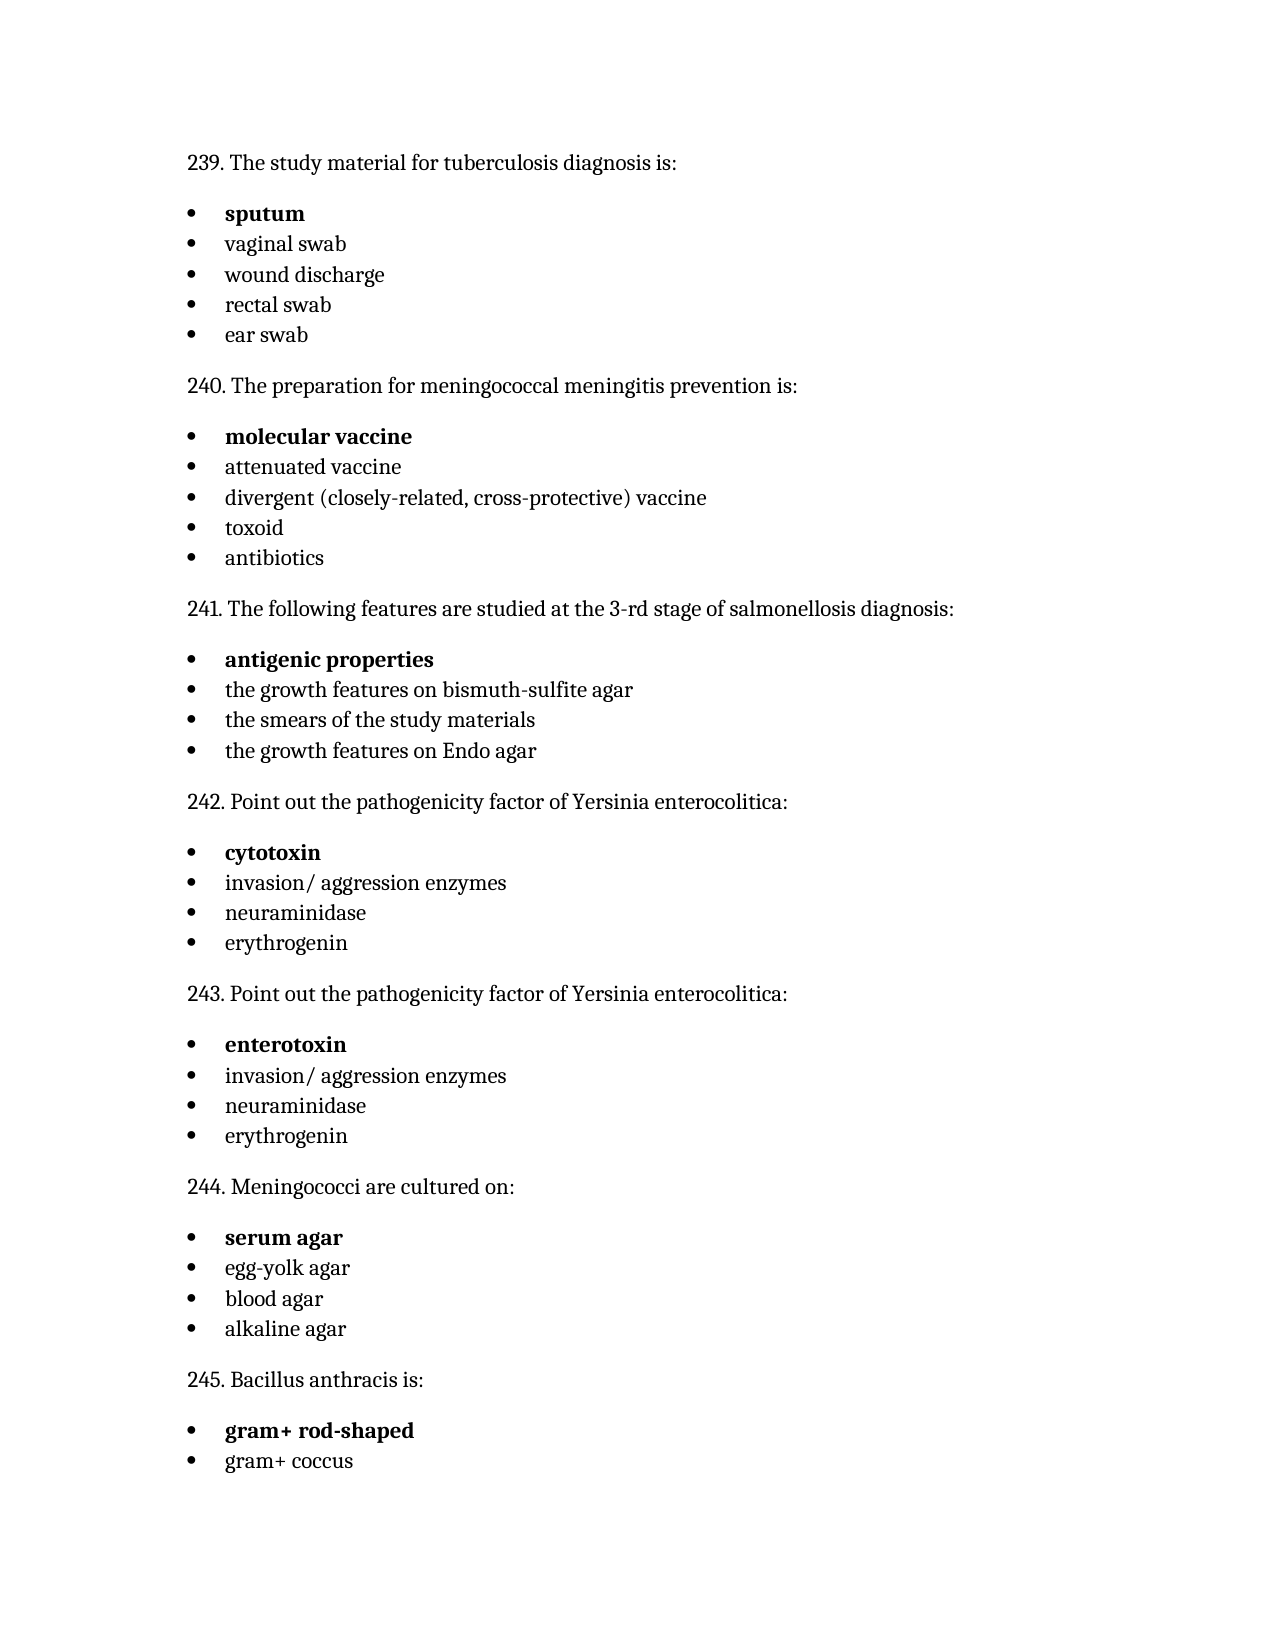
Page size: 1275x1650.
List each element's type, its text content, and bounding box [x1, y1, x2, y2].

list ear swab [187, 322, 1087, 348]
list rectal swab [187, 292, 1087, 318]
list gram+ rod-shaped [187, 1418, 1087, 1444]
list serum agar [187, 1225, 1087, 1251]
list vaginal swab [187, 231, 1087, 258]
text 241. The following features are studied at the 3-rd stage of salmonellosis diagnosis: [187, 596, 1087, 622]
list erythrogenin [187, 930, 1087, 957]
list the growth features on Endo agar [187, 737, 1087, 764]
list molecular vaccine [187, 424, 1087, 450]
list invasion/ aggression enzymes [187, 1062, 1087, 1089]
list neuraminidase [187, 1093, 1087, 1119]
list gram+ coccus [187, 1448, 1087, 1474]
list the smears of the study materials [187, 707, 1087, 734]
list toxoid [187, 514, 1087, 541]
list alkaline agar [187, 1316, 1087, 1342]
list the growth features on bismuth-sulfite agar [187, 677, 1087, 703]
list enterotoxin [187, 1032, 1087, 1059]
list blood agar [187, 1285, 1087, 1312]
list antigenic properties [187, 647, 1087, 673]
text 244. Meningococci are cultured on: [187, 1174, 1087, 1200]
text 242. Point out the pathogenicity factor of Yersinia enterocolitica: [187, 788, 1087, 815]
list invasion/ aggression enzymes [187, 870, 1087, 896]
list attenuated vaccine [187, 454, 1087, 481]
list antibiotics [187, 545, 1087, 571]
list neuraminidase [187, 900, 1087, 926]
text 245. Bacillus anthracis is: [187, 1367, 1087, 1393]
list egg-yolk agar [187, 1255, 1087, 1282]
text 240. The preparation for meningococcal meningitis prevention is: [187, 373, 1087, 399]
list cytotoxin [187, 839, 1087, 866]
list sputum [187, 201, 1087, 227]
list divergent (closely-related, cross-protective) vaccine [187, 484, 1087, 511]
text 243. Point out the pathogenicity factor of Yersinia enterocolitica: [187, 981, 1087, 1008]
list erythrogenin [187, 1123, 1087, 1149]
text 239. The study material for tuberculosis diagnosis is: [187, 150, 1087, 176]
list wound discharge [187, 261, 1087, 288]
